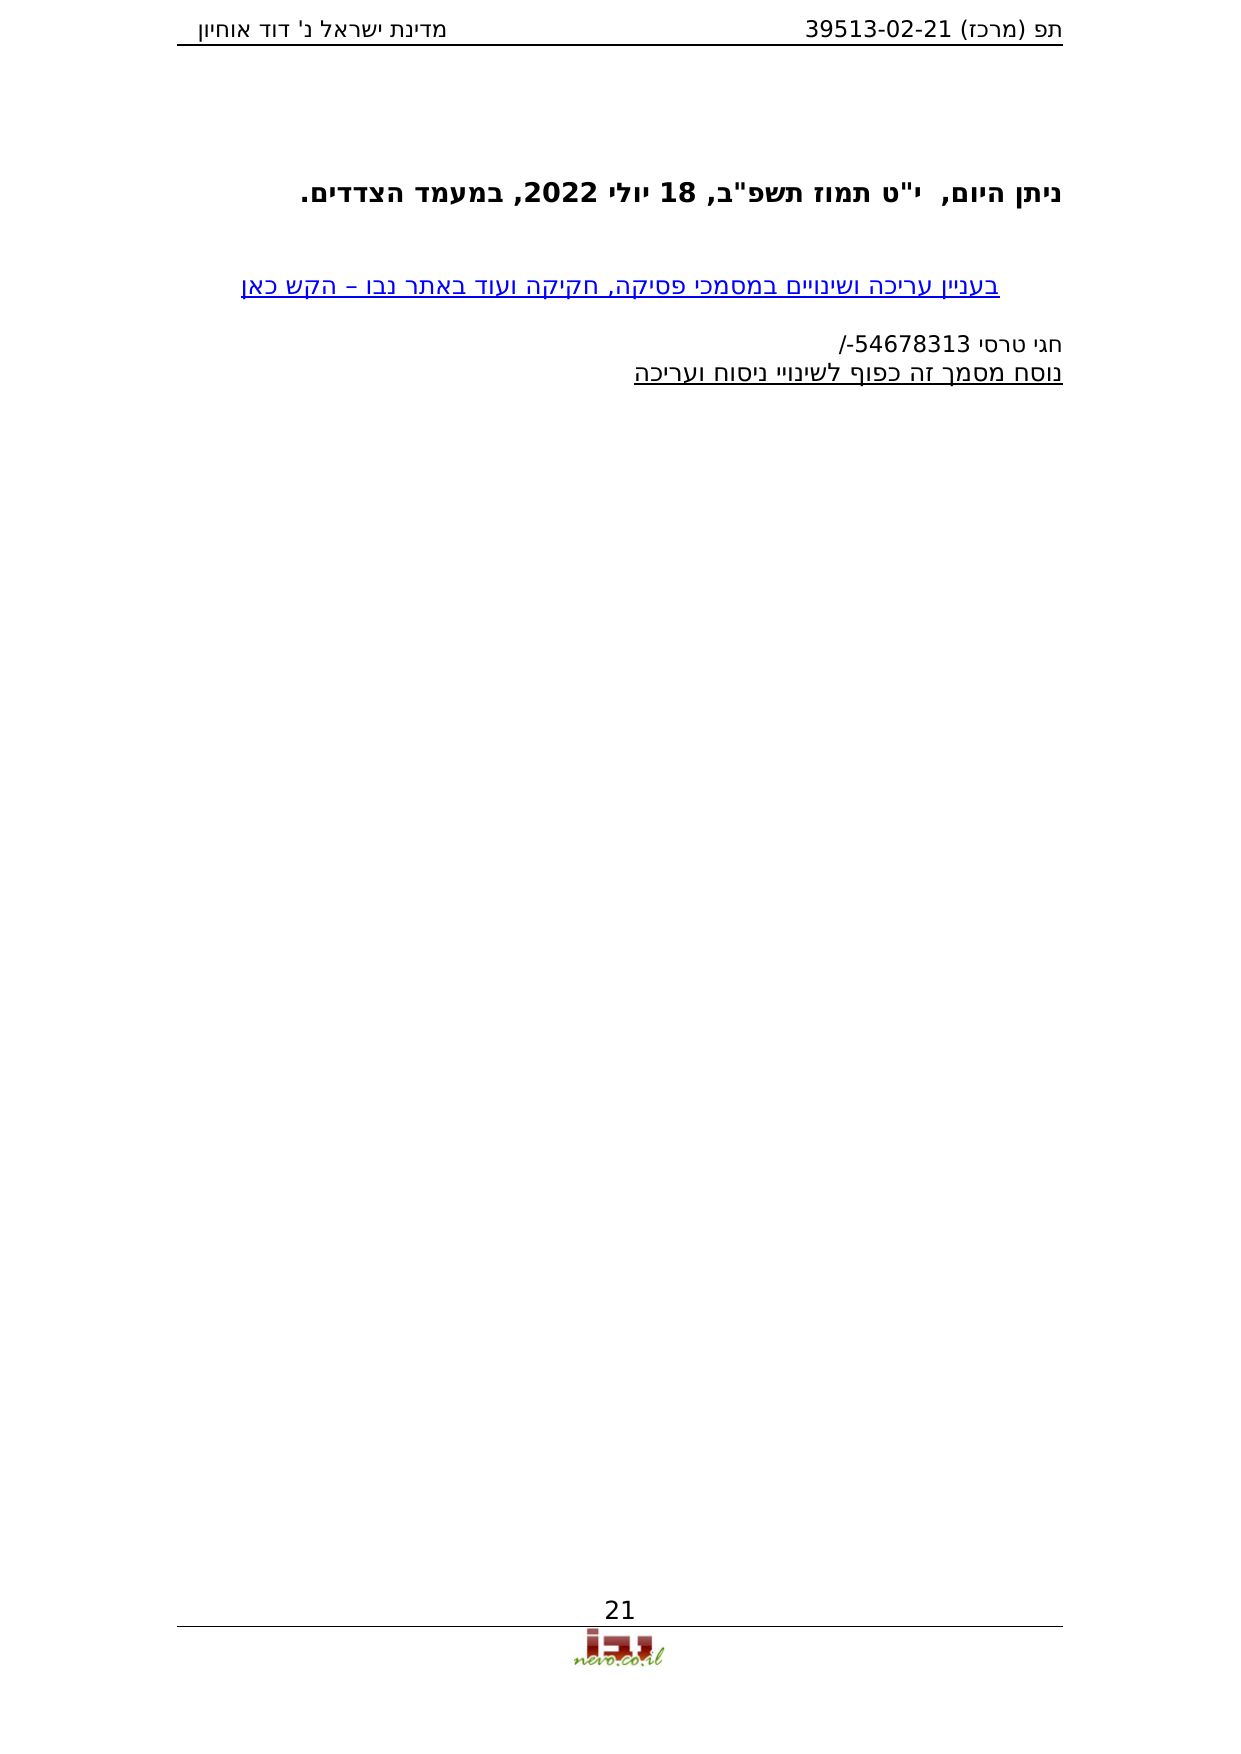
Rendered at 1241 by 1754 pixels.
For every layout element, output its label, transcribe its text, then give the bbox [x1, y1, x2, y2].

text חגי טרסי 54678313-/ [177, 331, 1063, 358]
text ניתן היום, י"ט תמוז תשפ"ב, 18 יולי 2022, במעמד הצדדים. [177, 177, 1063, 209]
text בעניין עריכה ושינויים במסמכי פסיקה, חקיקה ועוד באתר נבו – הקש כאן [177, 271, 1063, 300]
text נוסח מסמך זה כפוף לשינויי ניסוח ועריכה [177, 358, 1063, 387]
picture [574, 1628, 666, 1667]
